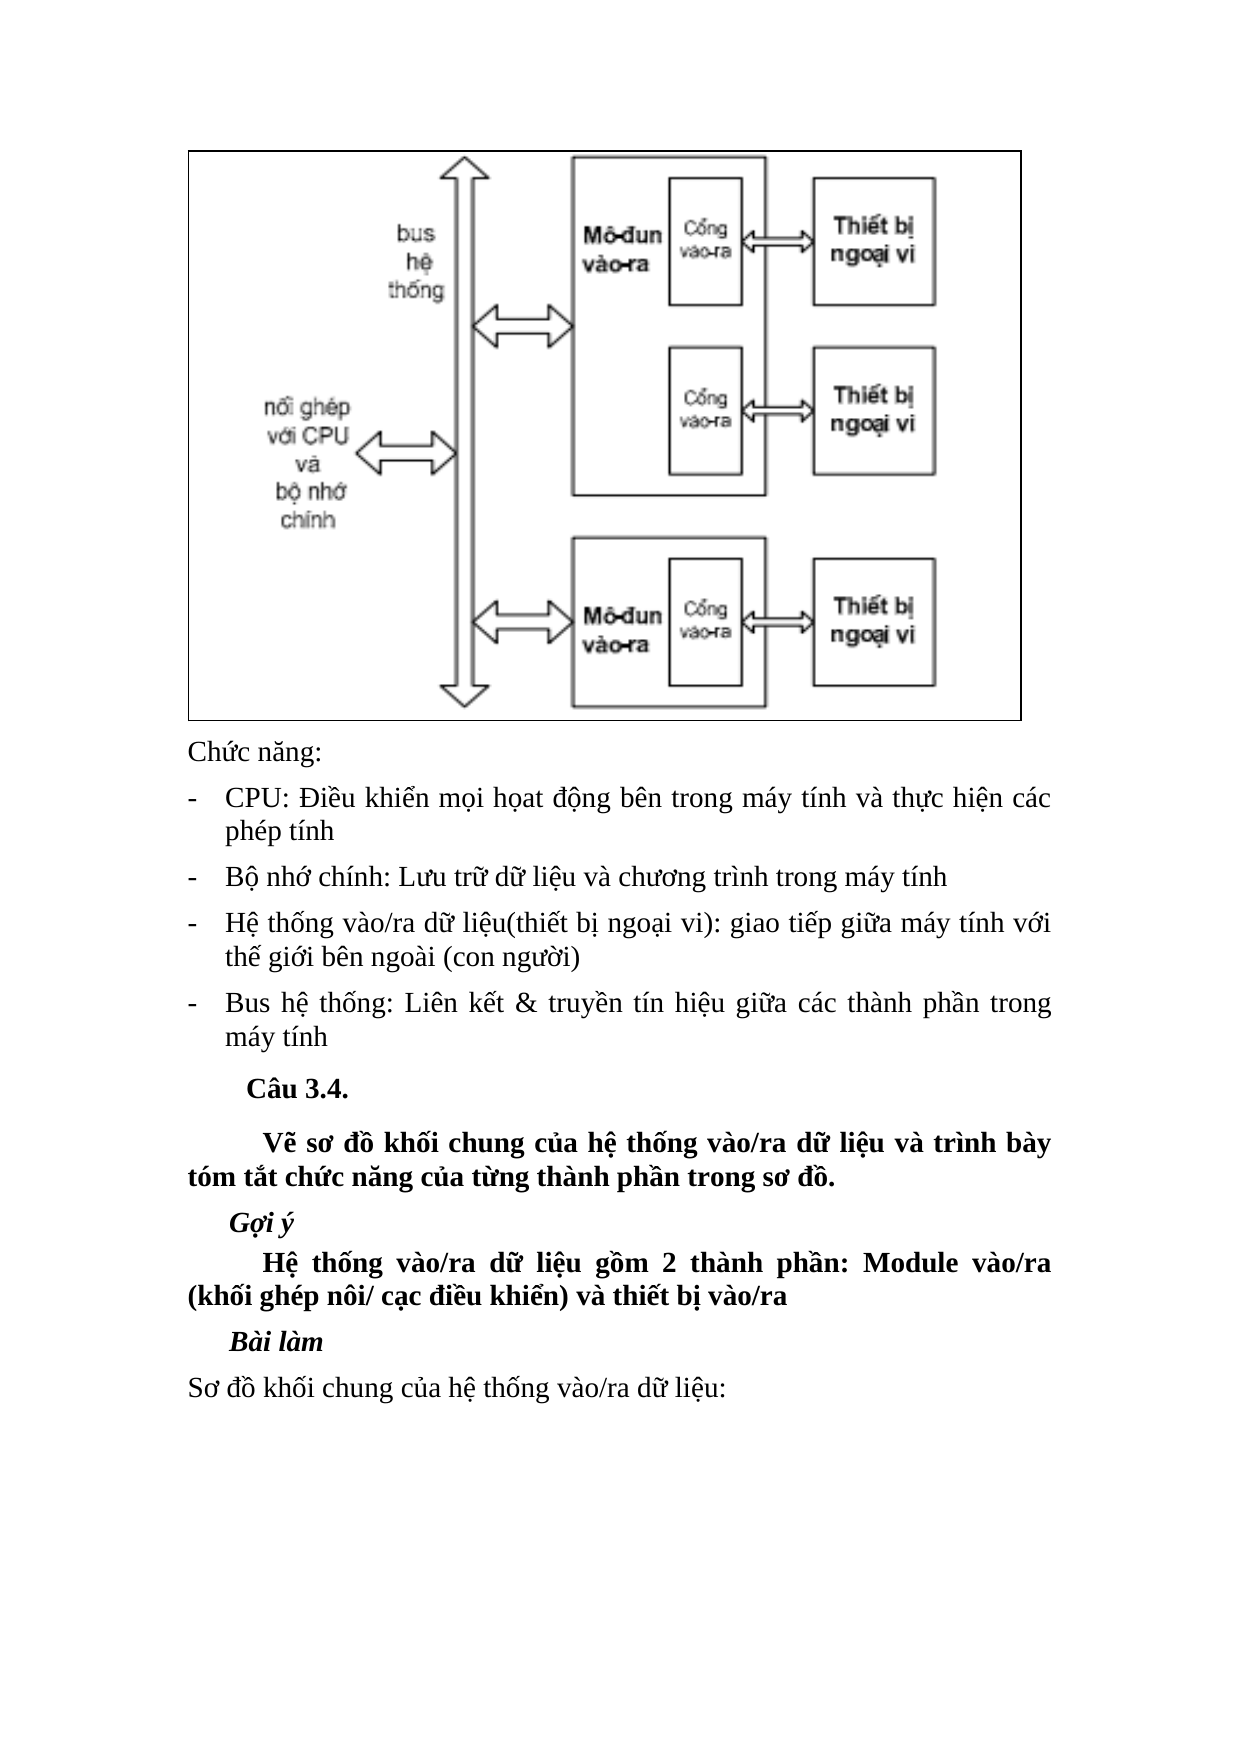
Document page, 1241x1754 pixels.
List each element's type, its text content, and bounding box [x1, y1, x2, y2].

text Chức năng: [187, 734, 1053, 767]
text Bài làm [229, 1324, 1053, 1358]
list Bộ nhớ chính: Lưu trữ dữ liệu và chương trình trong máy tính [187, 859, 1053, 893]
text Hệ thống vào/ra dữ liệu gồm 2 thành phần: Module vào/ra (khối ghép nôi/ cạc điều khiển) và thiết bị vào/ra [187, 1245, 1053, 1312]
list Hệ thống vào/ra dữ liệu(thiết bị ngoại vi): giao tiếp giữa máy tính với thế giới bên ngoài (con người) [187, 906, 1053, 973]
text Vẽ sơ đồ khối chung của hệ thống vào/ra dữ liệu và trình bày tóm tắt chức năng của từng thành phần trong sơ đồ. [187, 1125, 1053, 1192]
list CPU: Điều khiển mọi họat động bên trong máy tính và thực hiện các phép tính [187, 780, 1053, 847]
text Gợi ý [229, 1205, 1053, 1238]
list Bus hệ thống: Liên kết & truyền tín hiệu giữa các thành phần trong máy tính [187, 985, 1053, 1052]
picture [189, 152, 1020, 720]
text Sơ đồ khối chung của hệ thống vào/ra dữ liệu: [187, 1370, 1053, 1404]
